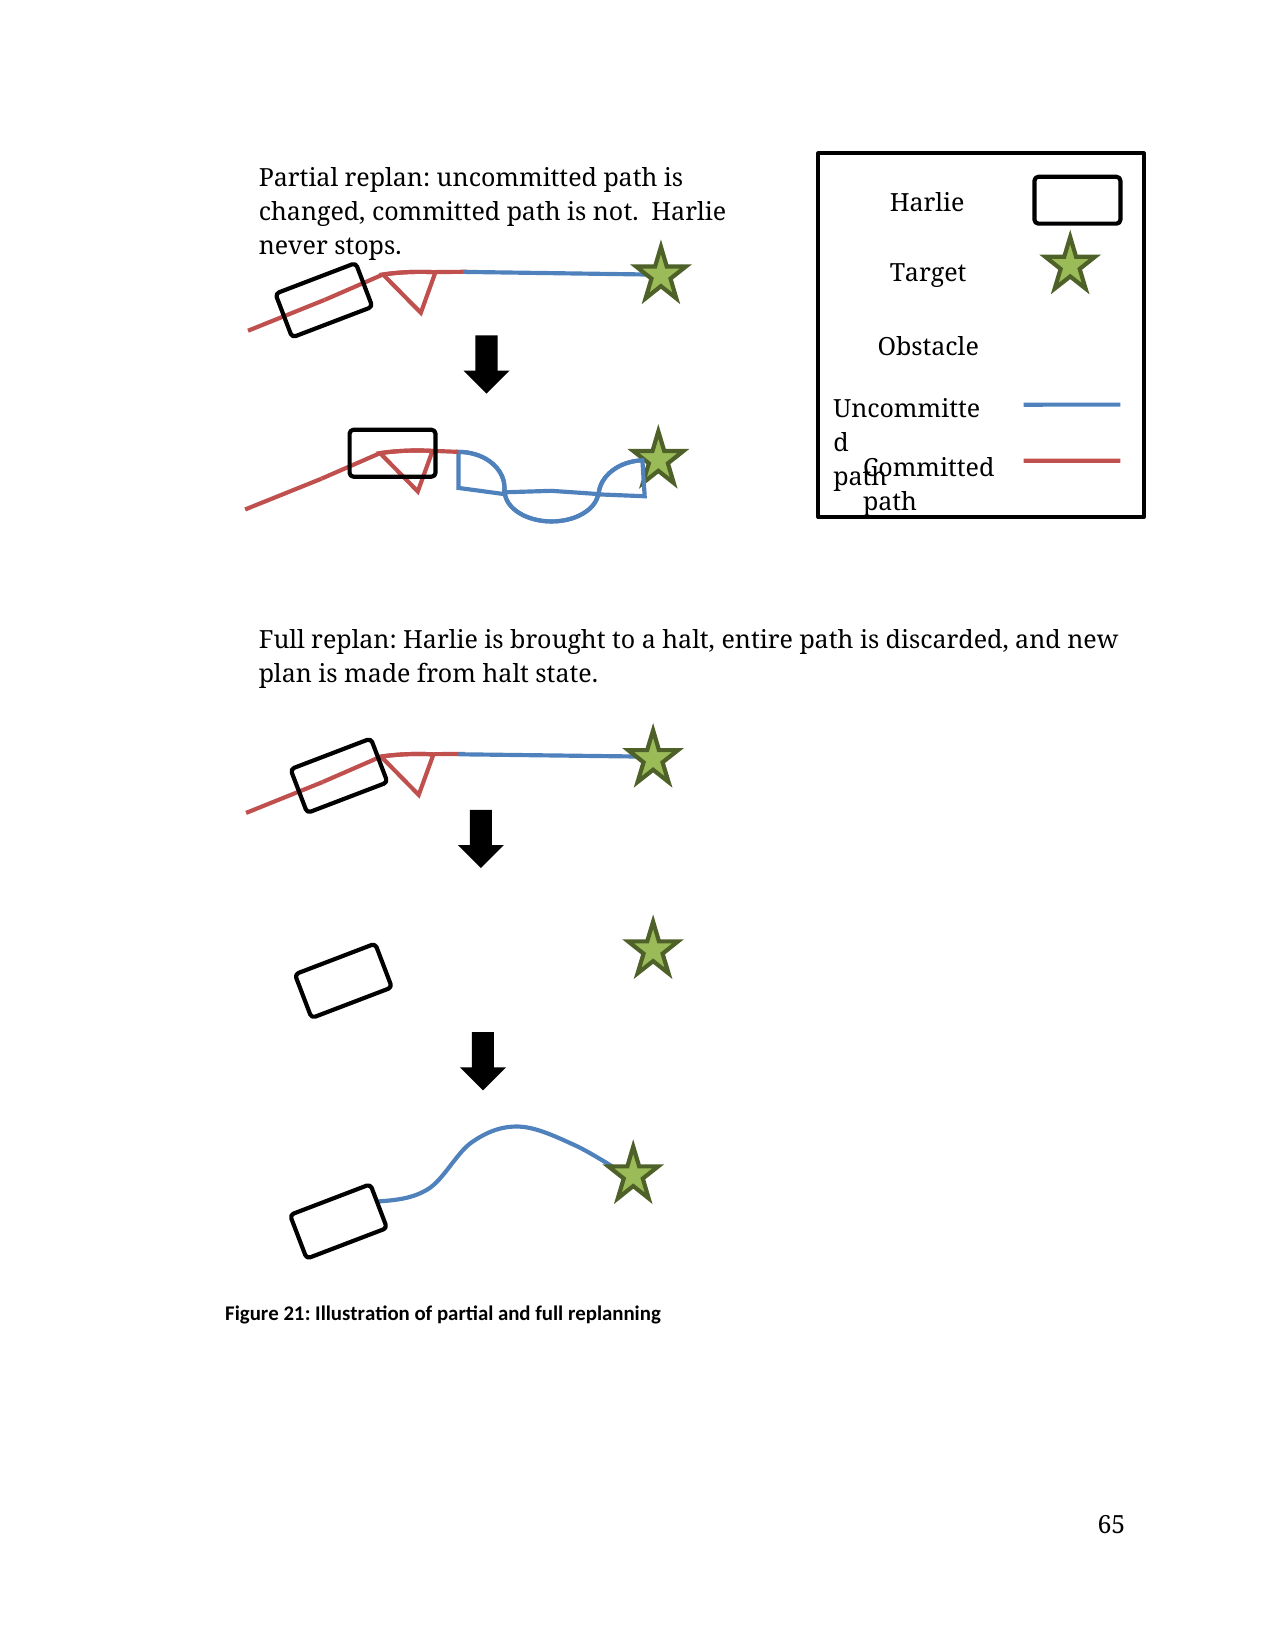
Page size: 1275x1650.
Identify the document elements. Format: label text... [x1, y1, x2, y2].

text Figure 21: Illustration of partial and full replanning [225, 1300, 1125, 1326]
